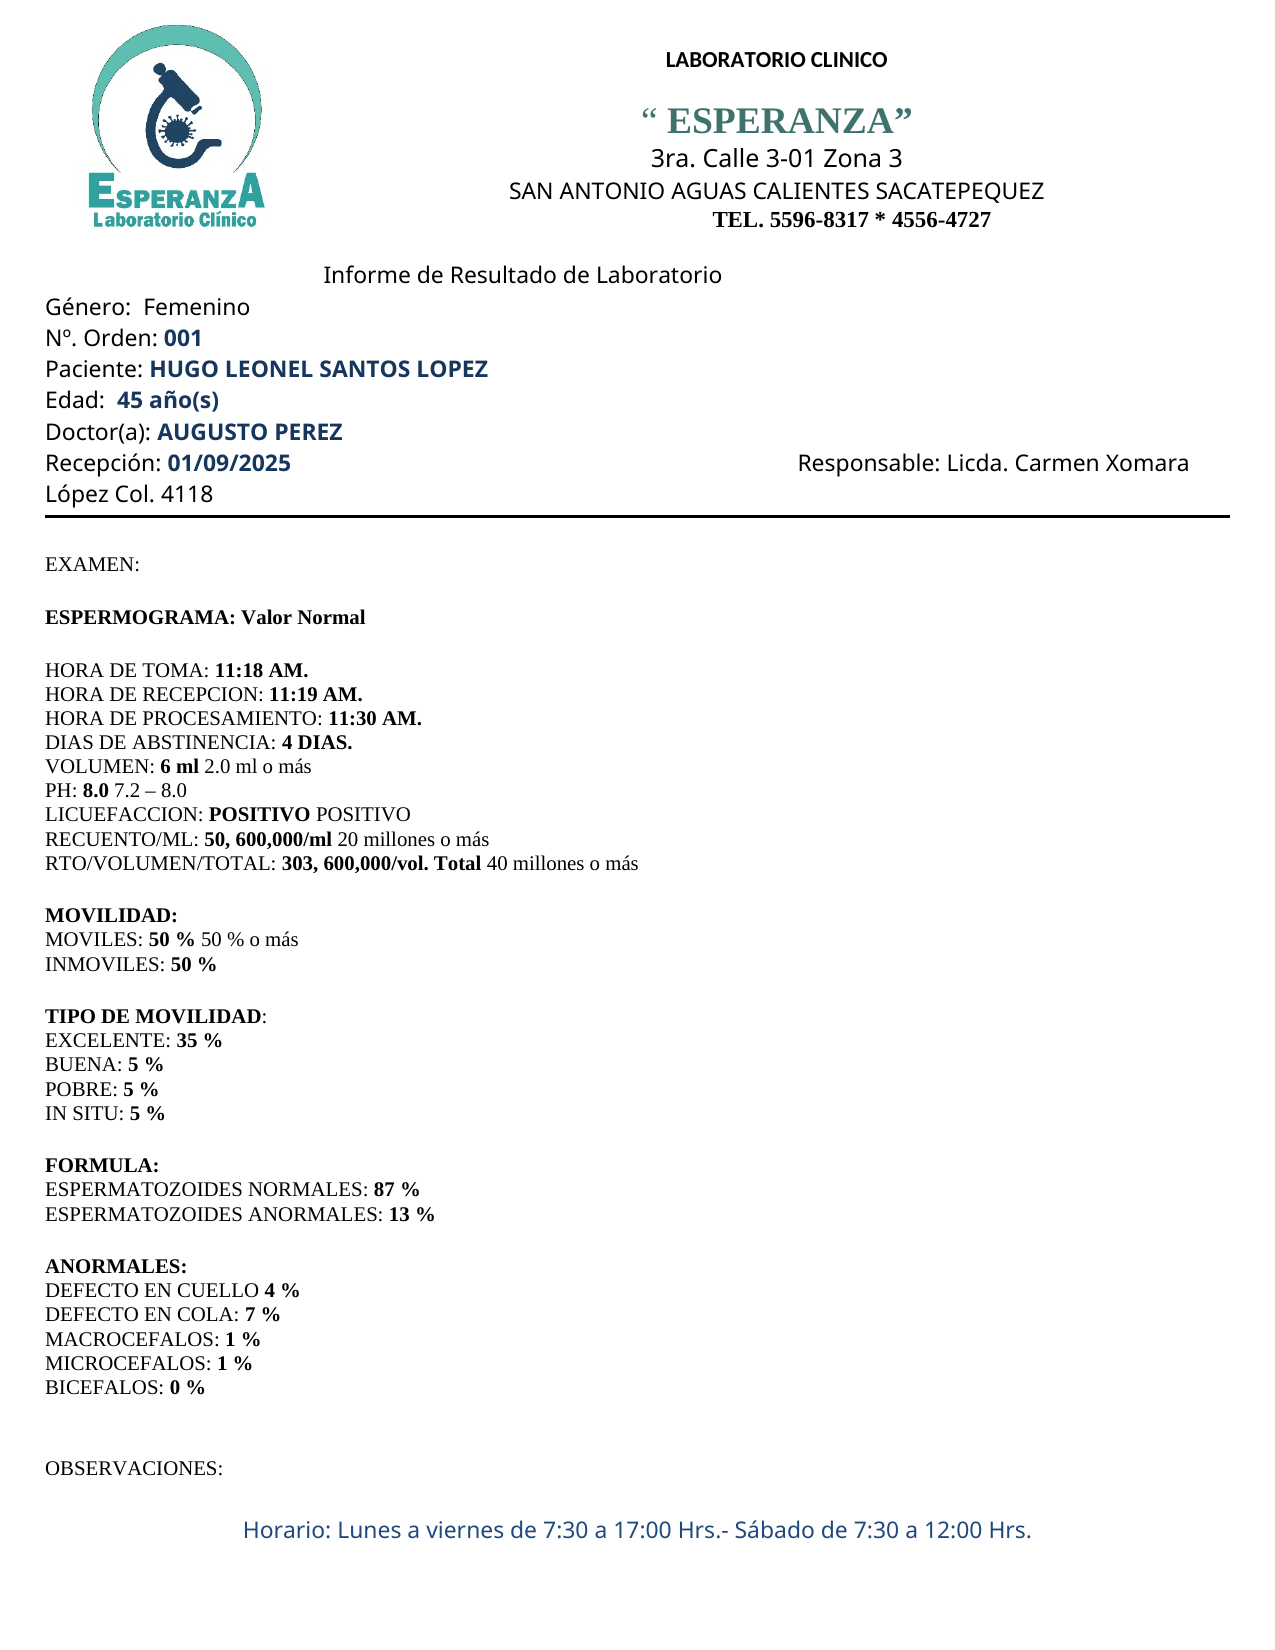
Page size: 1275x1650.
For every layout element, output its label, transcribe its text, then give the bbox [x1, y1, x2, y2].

text INMOVILES: 50 % [45, 951, 1230, 976]
text TEL. 5596-8317 * 4556-4727 [305, 206, 1230, 233]
text MOVILES: 50 % 50 % o más [45, 927, 1230, 951]
text TIPO DE MOVILIDAD: [45, 1004, 1230, 1028]
text BICEFALOS: 0 % [45, 1374, 1230, 1399]
text DIAS DE ABSTINENCIA: 4 DIAS. [45, 730, 1230, 754]
text DEFECTO EN CUELLO 4 % [45, 1278, 1230, 1302]
text PH: 8.0 7.2 – 8.0 [45, 778, 1230, 802]
text HORA DE PROCESAMIENTO: 11:30 AM. [45, 706, 1230, 730]
picture [45, 0, 305, 260]
text POBRE: 5 % [45, 1076, 1230, 1101]
text Doctor(a): AUGUSTO PEREZ [45, 415, 1230, 447]
text MACROCEFALOS: 1 % [45, 1326, 1230, 1351]
text FORMULA: [45, 1153, 1230, 1177]
text IN SITU: 5 % [45, 1101, 1230, 1124]
text EXAMEN: [45, 552, 1230, 576]
text HORA DE RECEPCION: 11:19 AM. [45, 682, 1230, 706]
text ESPERMATOZOIDES ANORMALES: 13 % [45, 1201, 1230, 1226]
text BUENA: 5 % [45, 1052, 1230, 1076]
text Paciente: HUGO LEONEL SANTOS LOPEZ [45, 353, 1230, 384]
text “ ESPERANZA” [305, 98, 1230, 141]
text ESPERMATOZOIDES NORMALES: 87 % [45, 1177, 1230, 1201]
text Recepción: 01/09/2025 Responsable: Licda. Carmen Xomara López Col. 4118 [45, 447, 1230, 515]
text LICUEFACCION: POSITIVO POSITIVO [45, 802, 1230, 826]
text 3ra. Calle 3-01 Zona 3 [305, 141, 1230, 175]
text MOVILIDAD: [45, 903, 1230, 927]
text VOLUMEN: 6 ml 2.0 ml o más [45, 754, 1230, 778]
text Nº. Orden: 001 [45, 322, 1230, 353]
text EXCELENTE: 35 % [45, 1028, 1230, 1052]
text ESPERMOGRAMA: Valor Normal [45, 605, 1230, 629]
text ANORMALES: [45, 1254, 1230, 1278]
text RTO/VOLUMEN/TOTAL: 303, 600,000/vol. Total 40 millones o más [45, 851, 1230, 874]
text DEFECTO EN COLA: 7 % [45, 1302, 1230, 1326]
text SAN ANTONIO AGUAS CALIENTES SACATEPEQUEZ [305, 175, 1230, 206]
text OBSERVACIONES: [45, 1456, 1230, 1480]
text MICROCEFALOS: 1 % [45, 1351, 1230, 1374]
text Edad: 45 año(s) [45, 384, 1230, 415]
text Informe de Resultado de Laboratorio Género: Femenino [45, 259, 1230, 322]
text LABORATORIO CLINICO [305, 45, 1230, 73]
text HORA DE TOMA: 11:18 AM. [45, 658, 1230, 682]
text RECUENTO/ML: 50, 600,000/ml 20 millones o más [45, 826, 1230, 851]
